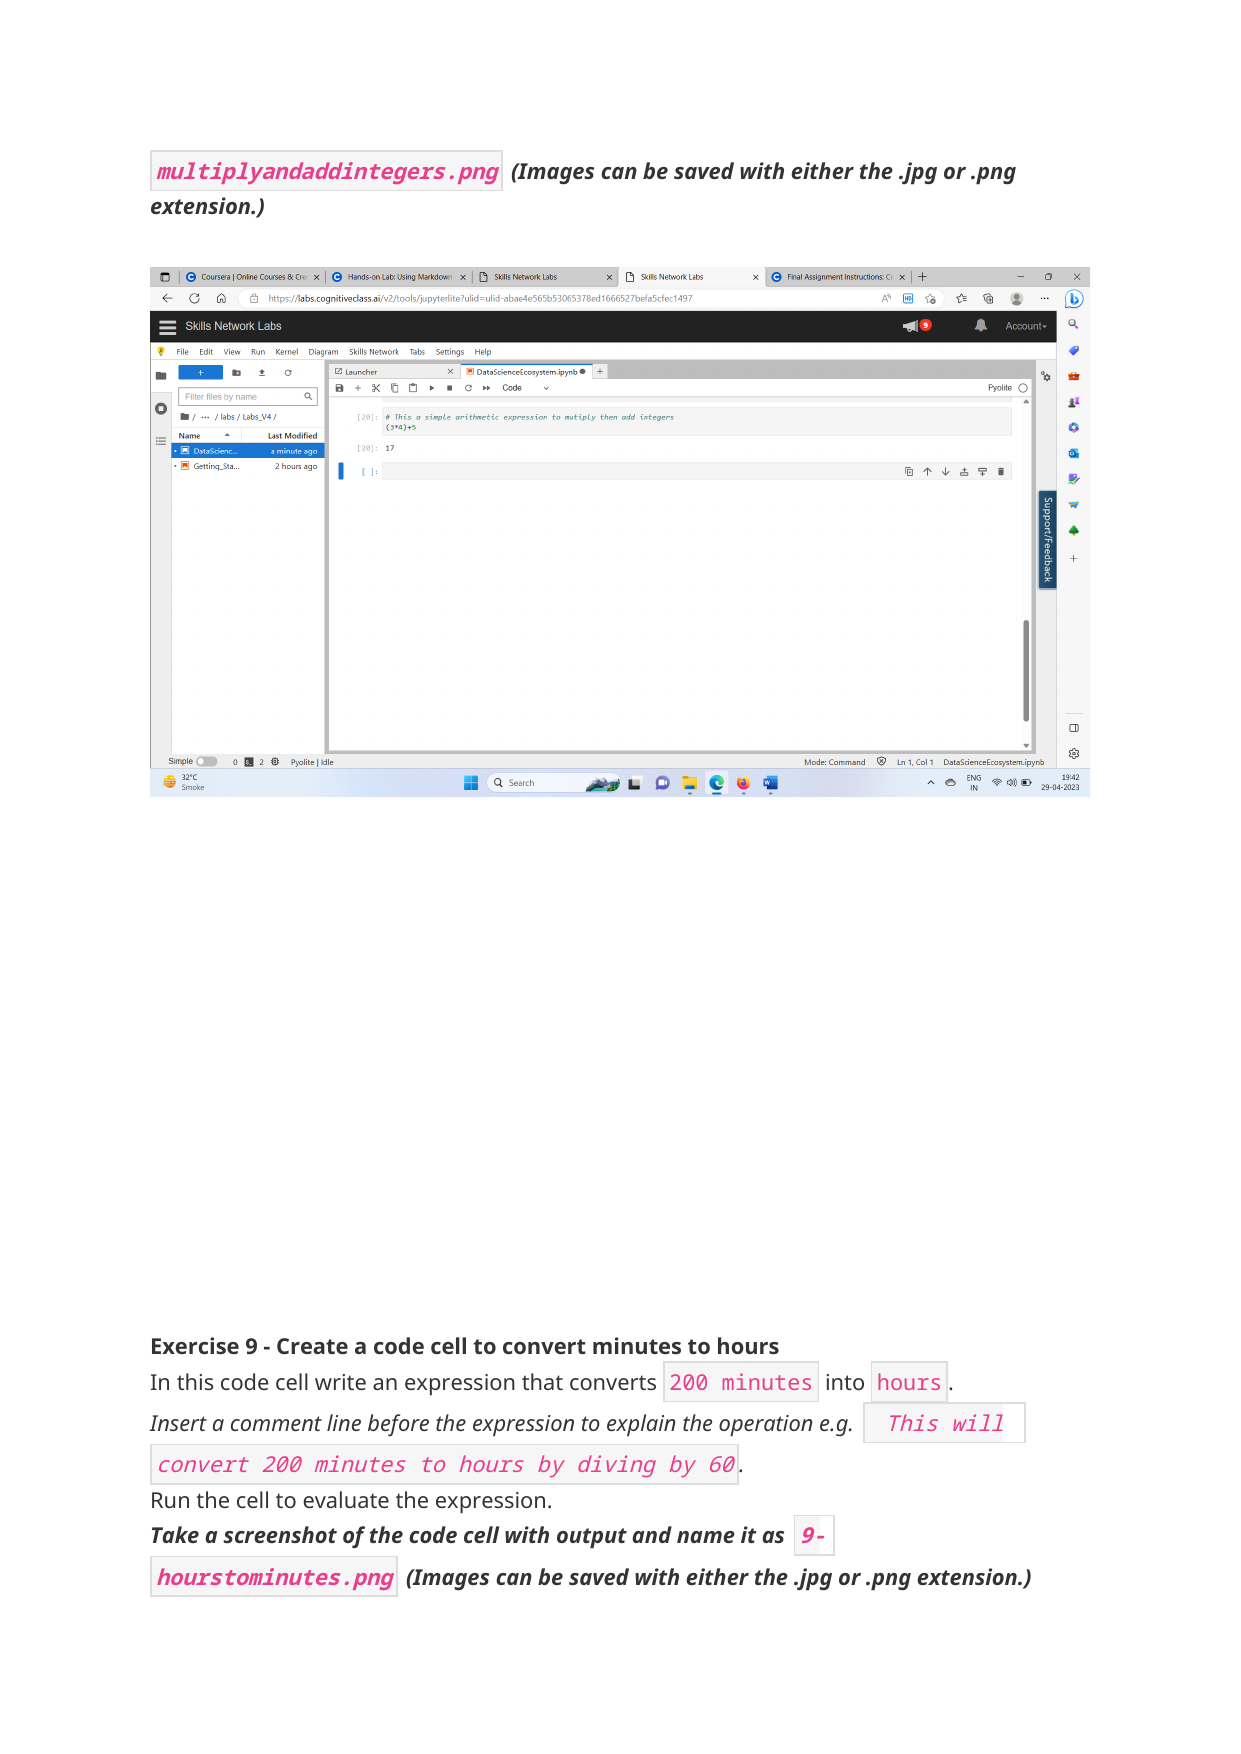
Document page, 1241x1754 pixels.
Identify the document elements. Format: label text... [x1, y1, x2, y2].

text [150, 150, 1090, 221]
picture [150, 267, 1091, 797]
text In this code cell write an expression that converts 200 minutes into hours. Insert a comment line before the expression to explain the operation e.g. This will convert 200 minutes to hours by diving by 60. Run the cell to evaluate the expression. Take a screenshot of the code cell with output and name it as 9-hourstominutes.png (Images can be saved with either the .jpg or .png extension.) [150, 1361, 1090, 1597]
text Exercise 9 - Create a code cell to convert minutes to hours [150, 1331, 1090, 1361]
